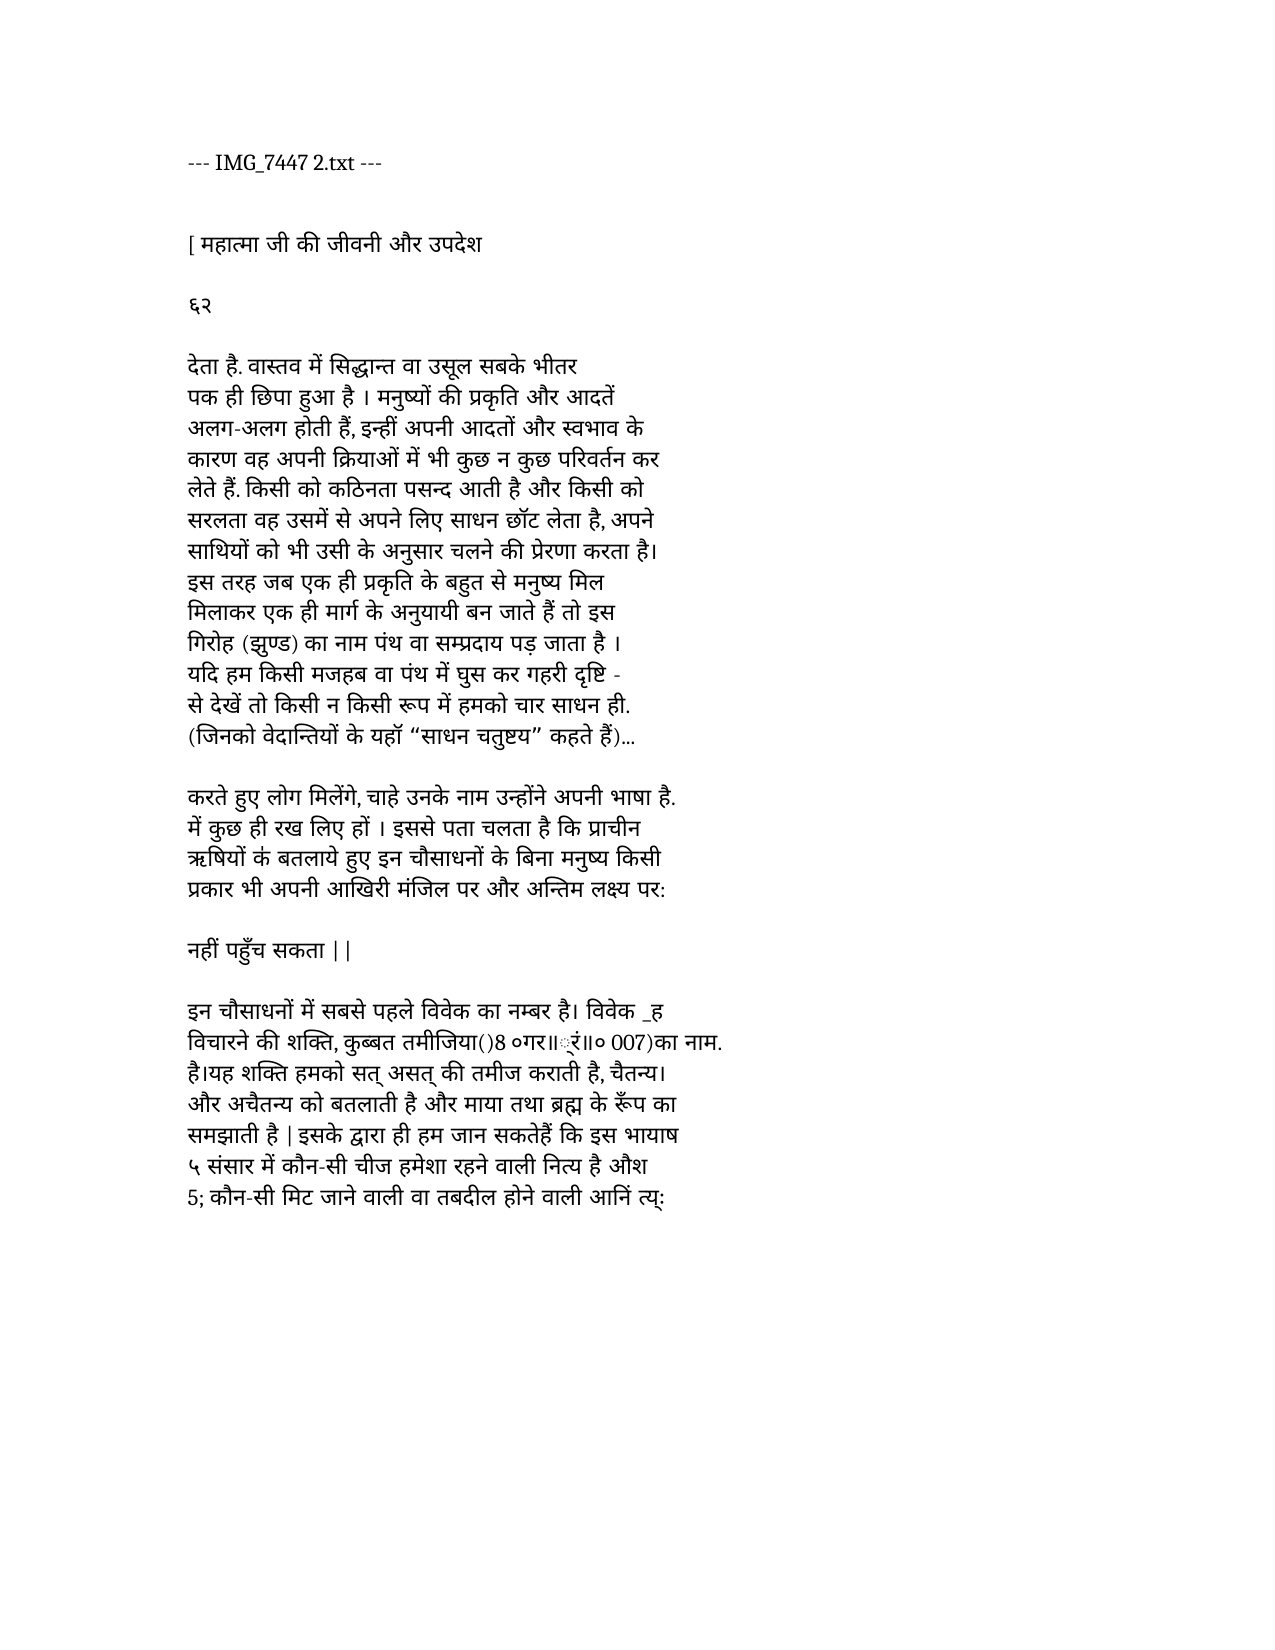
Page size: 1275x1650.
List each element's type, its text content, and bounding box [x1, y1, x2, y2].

text --- IMG_7447 2.txt --- [187, 150, 1087, 207]
text [ महात्मा जी की जीवनी और उपदेश ६२ देता है. वास्तव में सिद्धान्त वा उसूल सबके भीतर पक ही छिपा हुआ है । मनुष्यों की प्रकृति और आदतें अलग-अलग होती हैं, इन्हीं अपनी आदतों और स्वभाव के कारण वह अपनी क्रियाओं में भी कुछ न कुछ परिवर्तन कर लेते हैं. किसी को कठिनता पसन्द आती है और किसी को सरलता वह उसमें से अपने लिए साधन छॉट लेता है, अपने साथियों को भी उसी के अनुसार चलने की प्रेरणा करता है। इस तरह जब एक ही प्रकृति के बहुत से मनुष्य मिल मिलाकर एक ही मार्ग के अनुयायी बन जाते हैं तो इस गिरोह (झुण्ड) का नाम पंथ वा सम्प्रदाय पड़ जाता है । यदि हम किसी मजहब वा पंथ में घुस कर गहरी दृष्टि - से देखें तो किसी न किसी रूप में हमको चार साधन ही. (जिनको वेदान्तियों के यहॉ “साधन चतुष्टय” कहते हैं)... करते हुए लोग मिलेंगे, चाहे उनके नाम उन्होंने अपनी भाषा है. में कुछ ही रख लिए हों । इससे पता चलता है कि प्राचीन ऋषियों क॑ बतलाये हुए इन चौसाधनों के बिना मनुष्य किसी प्रकार भी अपनी आखिरी मंजिल पर और अन्तिम लक्ष्य पर: नहीं पहुँच सकता | | इन चौसाधनों में सबसे पहले विवेक का नम्बर है। विवेक _ह विचारने की शक्ति, कुब्बत तमीजिया()8०गर॥्रं॥०007)का नाम. है।यह शक्ति हमको सत्‌ असत्‌ की तमीज कराती है, चैतन्य। और अचैतन्य को बतलाती है और माया तथा ब्रह्म के रूँप का समझाती है | इसके द्वारा ही हम जान सकतेहैं कि इस भायाष ५ संसार में कौन-सी चीज हमेशा रहने वाली नित्य है औश 5; कौन-सी मिट जाने वाली वा तबदील होने वाली आनिं त्य्ः [187, 231, 1087, 1271]
